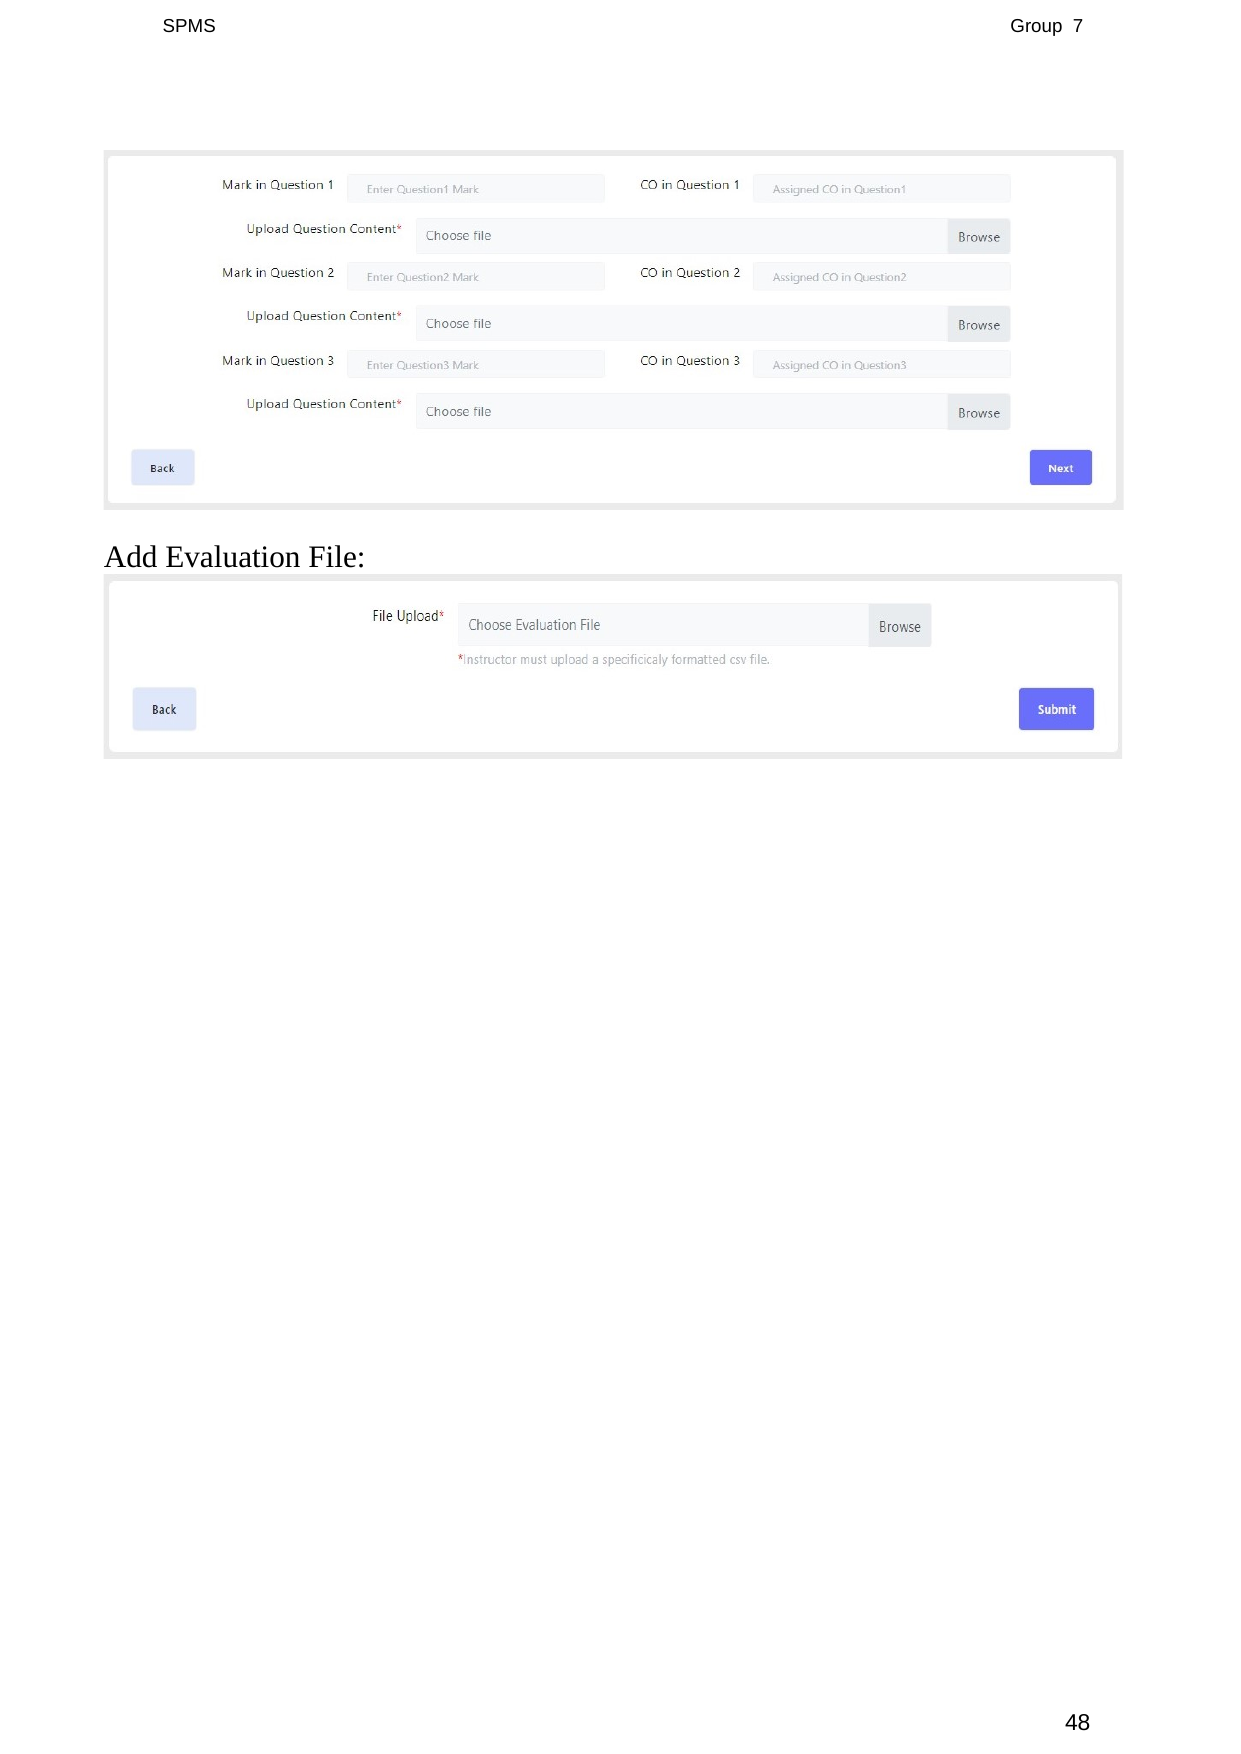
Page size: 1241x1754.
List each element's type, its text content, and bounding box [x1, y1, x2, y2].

picture [103, 574, 1123, 759]
text Add Evaluation File: [103, 539, 1090, 574]
picture [103, 150, 1124, 510]
